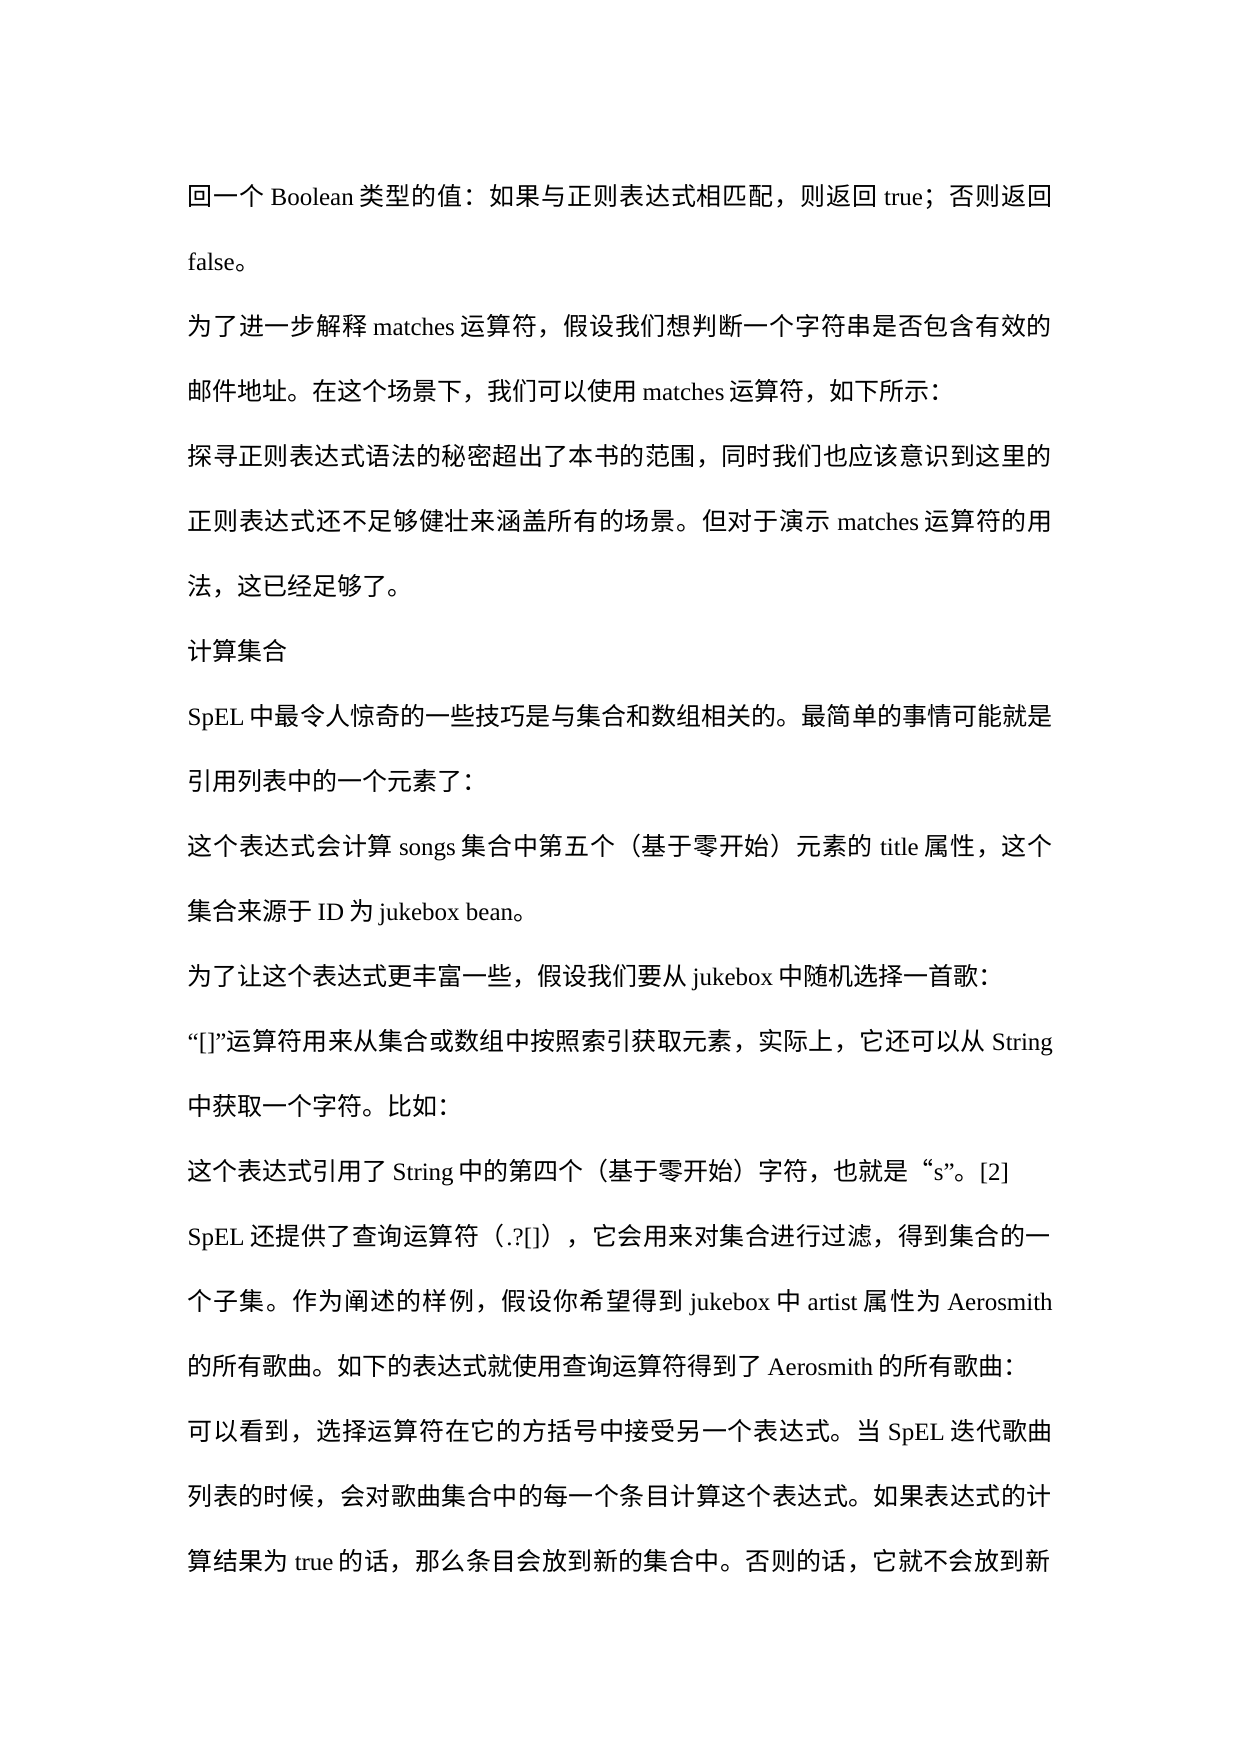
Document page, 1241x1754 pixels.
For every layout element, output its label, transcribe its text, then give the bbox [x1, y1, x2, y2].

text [187, 162, 1053, 292]
text 计算集合 [187, 617, 1053, 682]
text 探寻正则表达式语法的秘密超出了本书的范围，同时我们也应该意识到这里的正则表达式还不足够健壮来涵盖所有的场景。但对于演示matches运算符的用法，这已经足够了。 [187, 422, 1053, 617]
text 这个表达式会计算songs集合中第五个（基于零开始）元素的title属性，这个集合来源于ID为jukebox bean。 [187, 812, 1053, 942]
text SpEL还提供了查询运算符（.?[]），它会用来对集合进行过滤，得到集合的一个子集。作为阐述的样例，假设你希望得到jukebox中artist属性为Aerosmith的所有歌曲。如下的表达式就使用查询运算符得到了Aerosmith的所有歌曲： [187, 1202, 1053, 1397]
text “[]”运算符用来从集合或数组中按照索引获取元素，实际上，它还可以从String中获取一个字符。比如： [187, 1007, 1053, 1137]
text SpEL中最令人惊奇的一些技巧是与集合和数组相关的。最简单的事情可能就是引用列表中的一个元素了： [187, 682, 1053, 812]
text 为了让这个表达式更丰富一些，假设我们要从jukebox中随机选择一首歌： [187, 942, 1053, 1007]
text 这个表达式引用了String中的第四个（基于零开始）字符，也就是“s”。[2] [187, 1137, 1053, 1202]
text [187, 1397, 1053, 1592]
text 为了进一步解释matches运算符，假设我们想判断一个字符串是否包含有效的邮件地址。在这个场景下，我们可以使用matches运算符，如下所示： [187, 292, 1053, 422]
